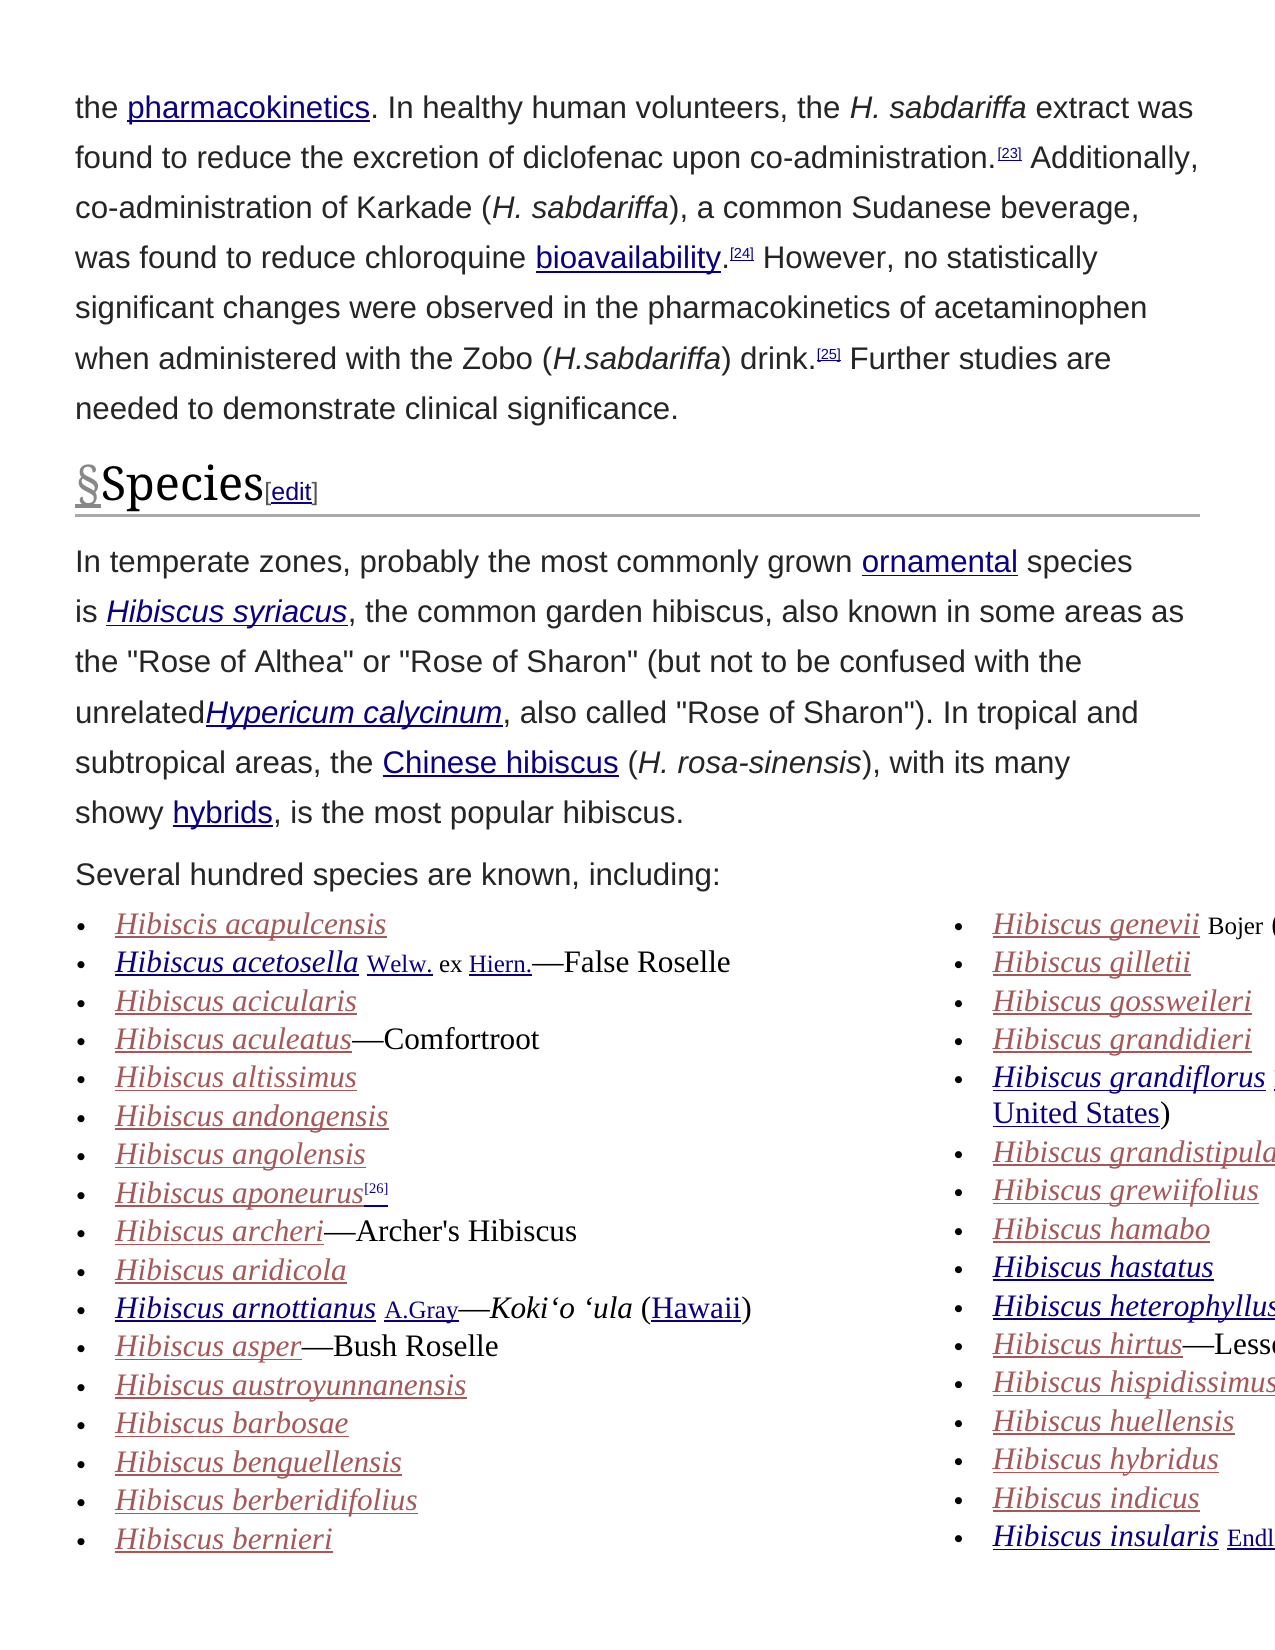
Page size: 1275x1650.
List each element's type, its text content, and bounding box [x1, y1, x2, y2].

text Several hundred species are known, including: [75, 842, 1200, 892]
text In temperate zones, probably the most commonly grown ornamental species is Hibiscus syriacus, the common garden hibiscus, also known in some areas as the "Rose of Althea" or "Rose of Sharon" (but not to be confused with the unrelatedHypericum calycinum, also called "Rose of Sharon"). In tropical and subtropical areas, the Chinese hibiscus (H. rosa-sinensis), with its many showy hybrids, is the most popular hibiscus. [75, 529, 1200, 830]
text §Species[edit] [75, 451, 1200, 514]
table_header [953, 905, 1275, 1558]
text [75, 75, 1200, 426]
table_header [75, 905, 952, 1558]
